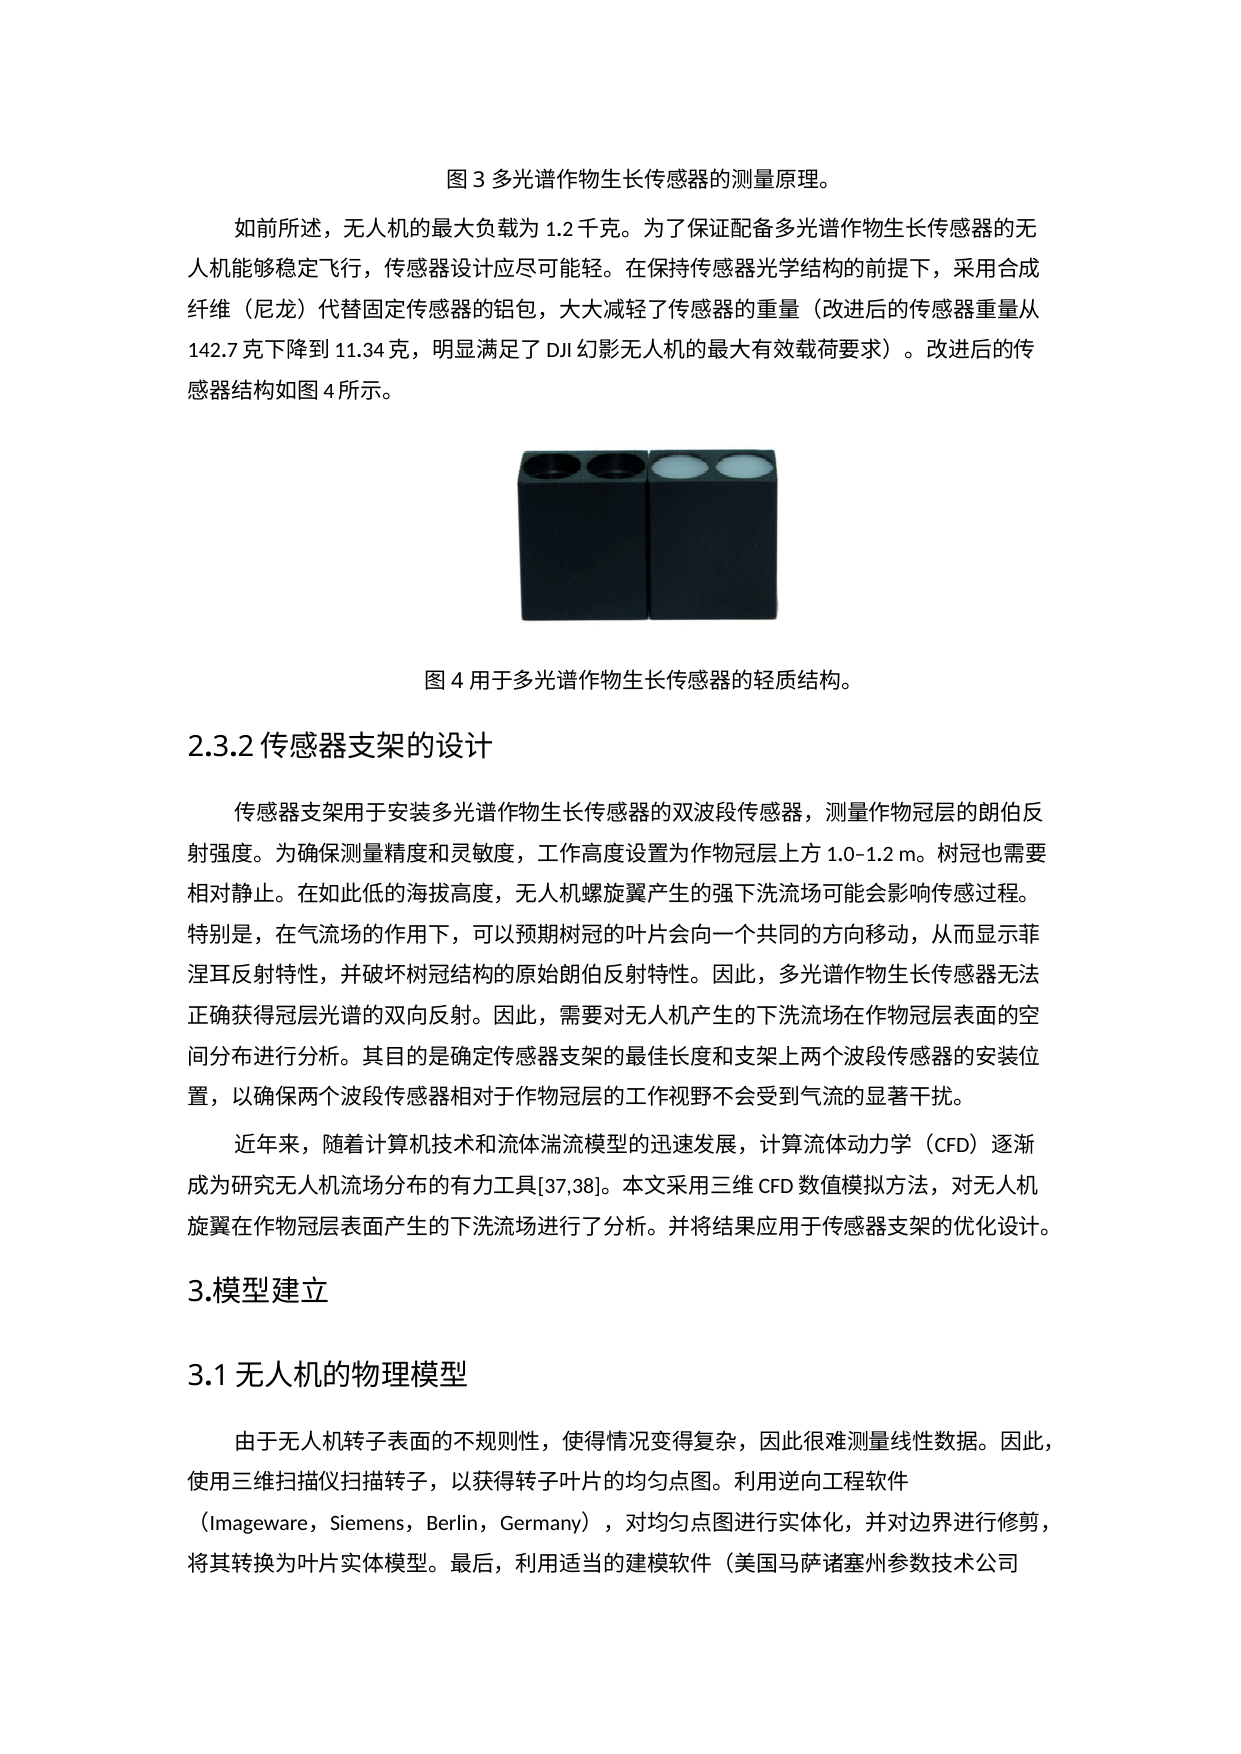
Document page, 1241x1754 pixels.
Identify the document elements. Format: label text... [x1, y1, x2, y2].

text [187, 1423, 1053, 1578]
text 2.3.2传感器支架的设计 [187, 711, 1053, 776]
text 如前所述，无人机的最大负载为1.2千克。为了保证配备多光谱作物生长传感器的无人机能够稳定飞行，传感器设计应尽可能轻。在保持传感器光学结构的前提下，采用合成纤维（尼龙）代替固定传感器的铝包，大大减轻了传感器的重量（改进后的传感器重量从142.7克下降到11.34克，明显满足了DJI幻影无人机的最大有效载荷要求）。改进后的传感器结构如图4所示。 [187, 210, 1053, 405]
text 3.模型建立 [187, 1257, 1053, 1322]
text 近年来，随着计算机技术和流体湍流模型的迅速发展，计算流体动力学（CFD）逐渐成为研究无人机流场分布的有力工具[37,38]。本文采用三维CFD数值模拟方法，对无人机旋翼在作物冠层表面产生的下洗流场进行了分析。并将结果应用于传感器支架的优化设计。 [187, 1127, 1053, 1241]
text 图3 多光谱作物生长传感器的测量原理。 [187, 162, 1053, 194]
picture [402, 421, 885, 631]
text 3.1无人机的物理模型 [187, 1340, 1053, 1405]
text 图4 用于多光谱作物生长传感器的轻质结构。 [187, 663, 1053, 695]
text 传感器支架用于安装多光谱作物生长传感器的双波段传感器，测量作物冠层的朗伯反射强度。为确保测量精度和灵敏度，工作高度设置为作物冠层上方1.0–1.2 m。树冠也需要相对静止。在如此低的海拔高度，无人机螺旋翼产生的强下洗流场可能会影响传感过程。特别是，在气流场的作用下，可以预期树冠的叶片会向一个共同的方向移动，从而显示菲涅耳反射特性，并破坏树冠结构的原始朗伯反射特性。因此，多光谱作物生长传感器无法正确获得冠层光谱的双向反射。因此，需要对无人机产生的下洗流场在作物冠层表面的空间分布进行分析。其目的是确定传感器支架的最佳长度和支架上两个波段传感器的安装位置，以确保两个波段传感器相对于作物冠层的工作视野不会受到气流的显著干扰。 [187, 794, 1053, 1111]
